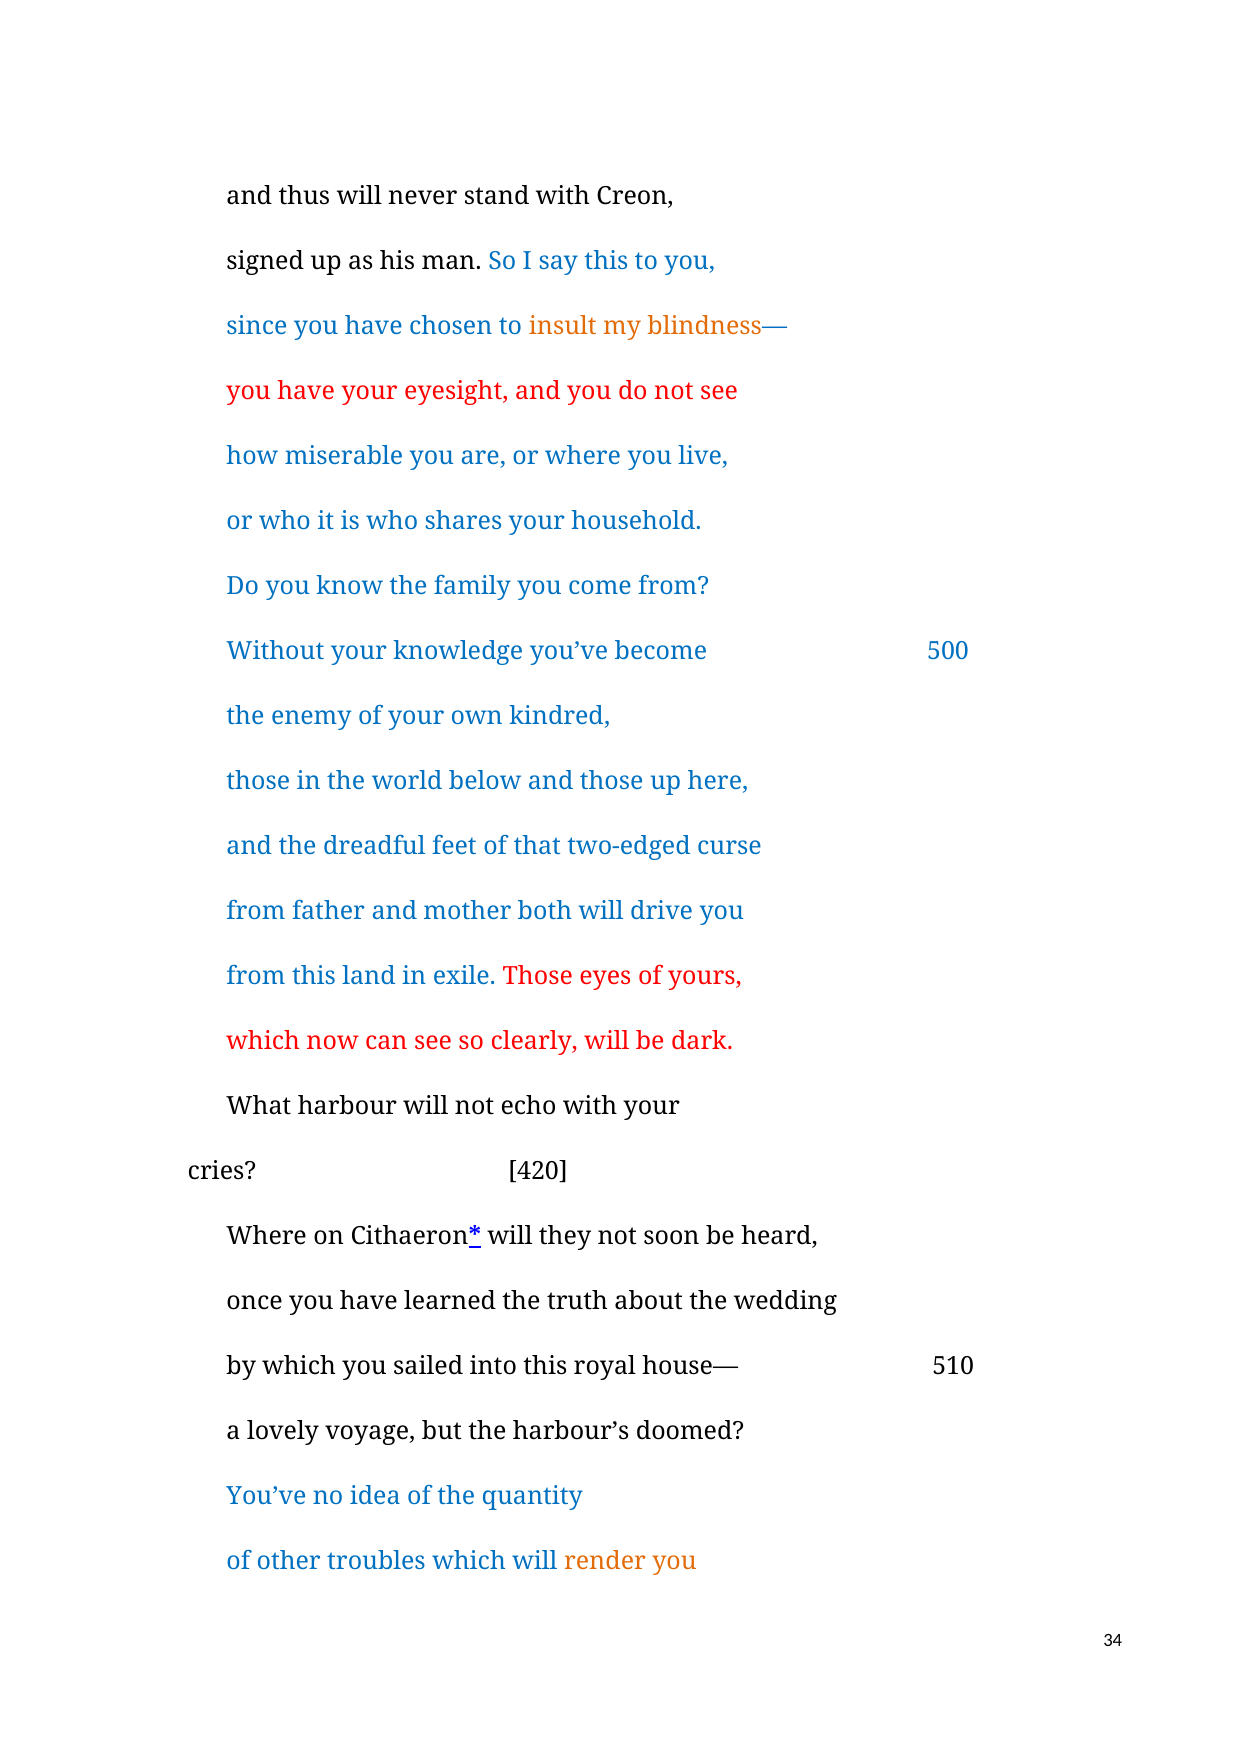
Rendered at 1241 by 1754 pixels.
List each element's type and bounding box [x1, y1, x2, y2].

text [187, 162, 1024, 1592]
